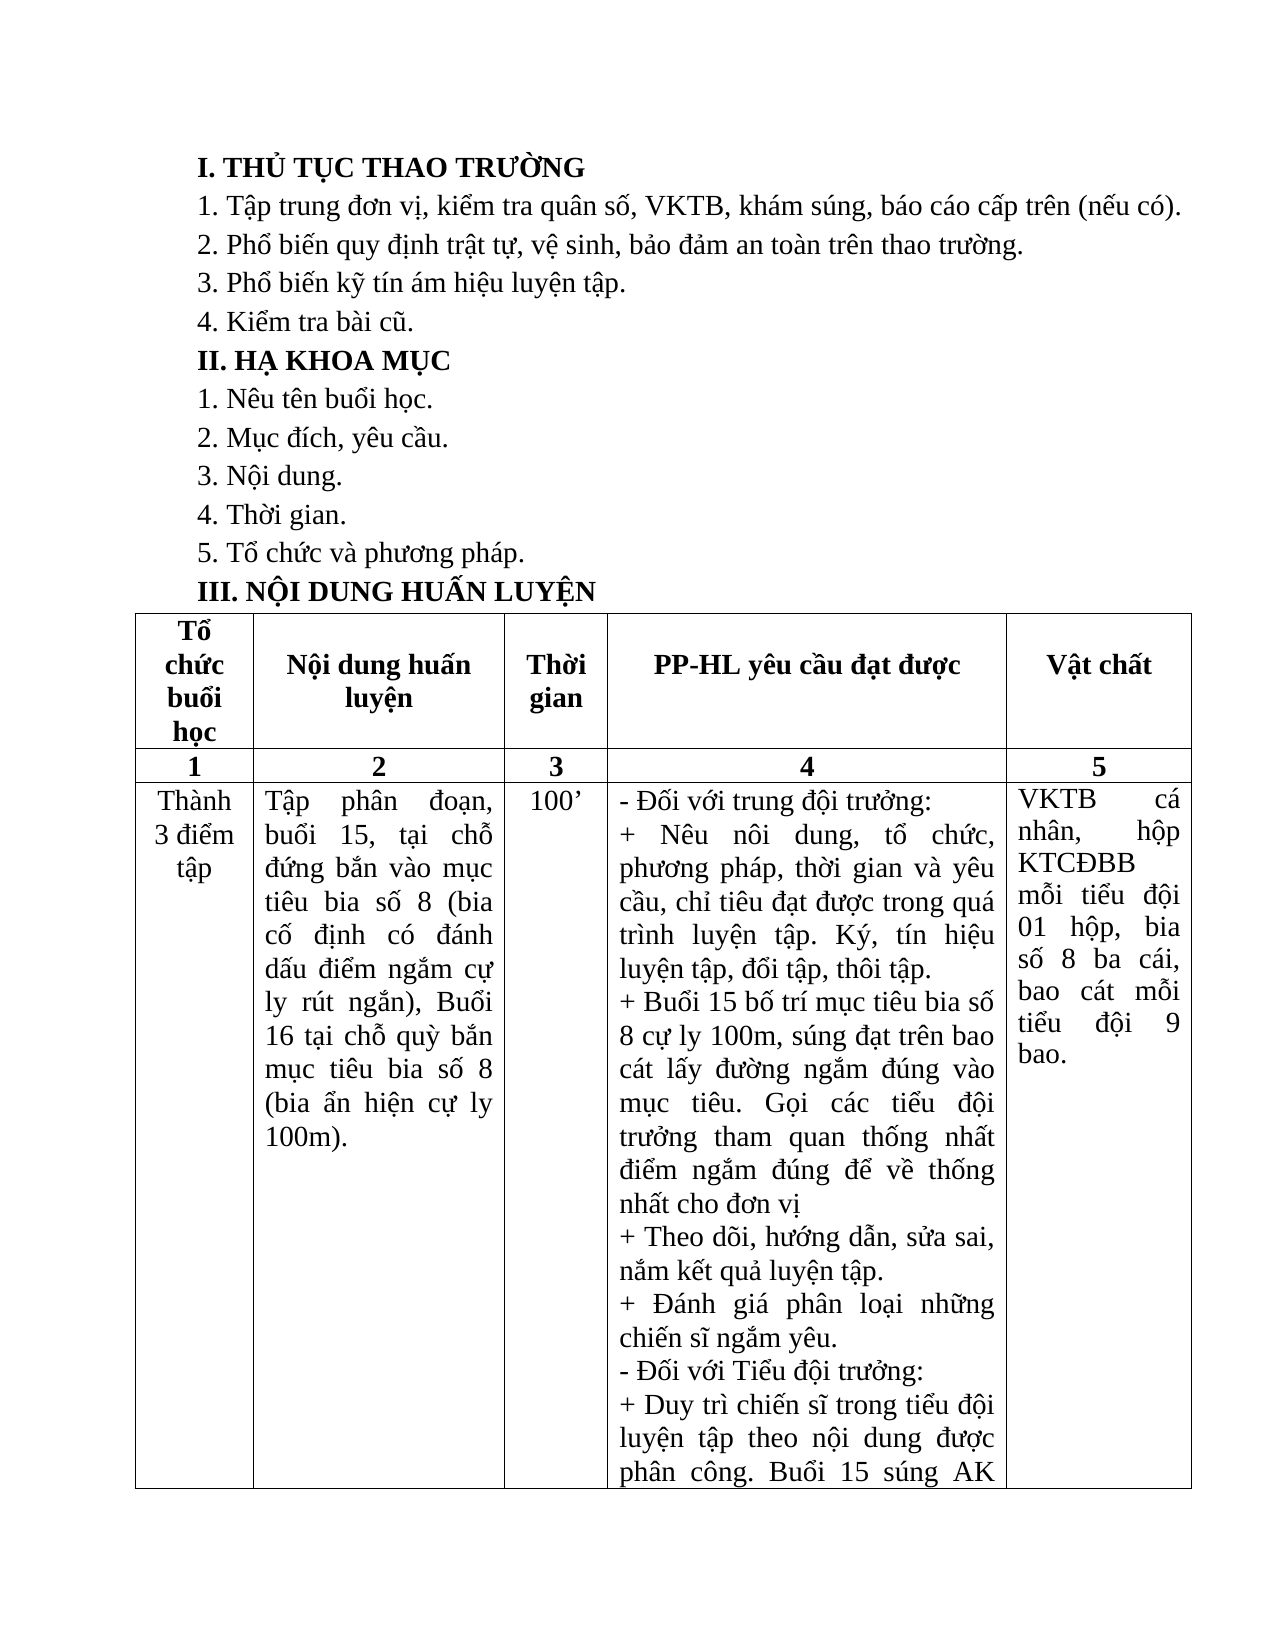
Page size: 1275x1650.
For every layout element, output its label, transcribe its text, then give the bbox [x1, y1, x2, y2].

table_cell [608, 783, 1006, 1488]
text 2. Mục đích, yêu cầu. [150, 420, 1186, 453]
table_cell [254, 783, 504, 1488]
table_header Tổ chức buổi học [136, 614, 253, 748]
table_cell 1 [136, 749, 253, 782]
table_cell 4 [608, 749, 1006, 782]
table_cell Thành 3 điểm tập [136, 783, 253, 1488]
text 4. Thời gian. [150, 497, 1186, 530]
text III. NỘI DUNG HUẤN LUYỆN [150, 574, 1186, 607]
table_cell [1007, 783, 1191, 1488]
table_cell 5 [1007, 749, 1191, 782]
table_header Nội dung huấn luyện [254, 614, 504, 748]
table_cell 3 [505, 749, 607, 782]
table_cell 2 [254, 749, 504, 782]
text 3. Phổ biến kỹ tín ám hiệu luyện tập. [150, 266, 1186, 299]
text 2. Phổ biến quy định trật tự, vệ sinh, bảo đảm an toàn trên thao trường. [150, 227, 1186, 261]
text 5. Tổ chức và phương pháp. [150, 535, 1186, 569]
text 3. Nội dung. [150, 458, 1186, 492]
table_cell 100’ [505, 783, 607, 1488]
text 1. Nêu tên buổi học. [150, 381, 1186, 415]
text 4. Kiểm tra bài cũ. [150, 304, 1186, 338]
text I. THỦ TỤC THAO TRƯỜNG [150, 150, 1186, 183]
table_header PP-HL yêu cầu đạt được [608, 614, 1006, 748]
table_header Vật chất [1007, 614, 1191, 748]
text II. HẠ KHOA MỤC [150, 343, 1186, 376]
table_header Thời gian [505, 614, 607, 748]
text 1. Tập trung đơn vị, kiểm tra quân số, VKTB, khám súng, báo cáo cấp trên (nếu có). [150, 188, 1186, 222]
